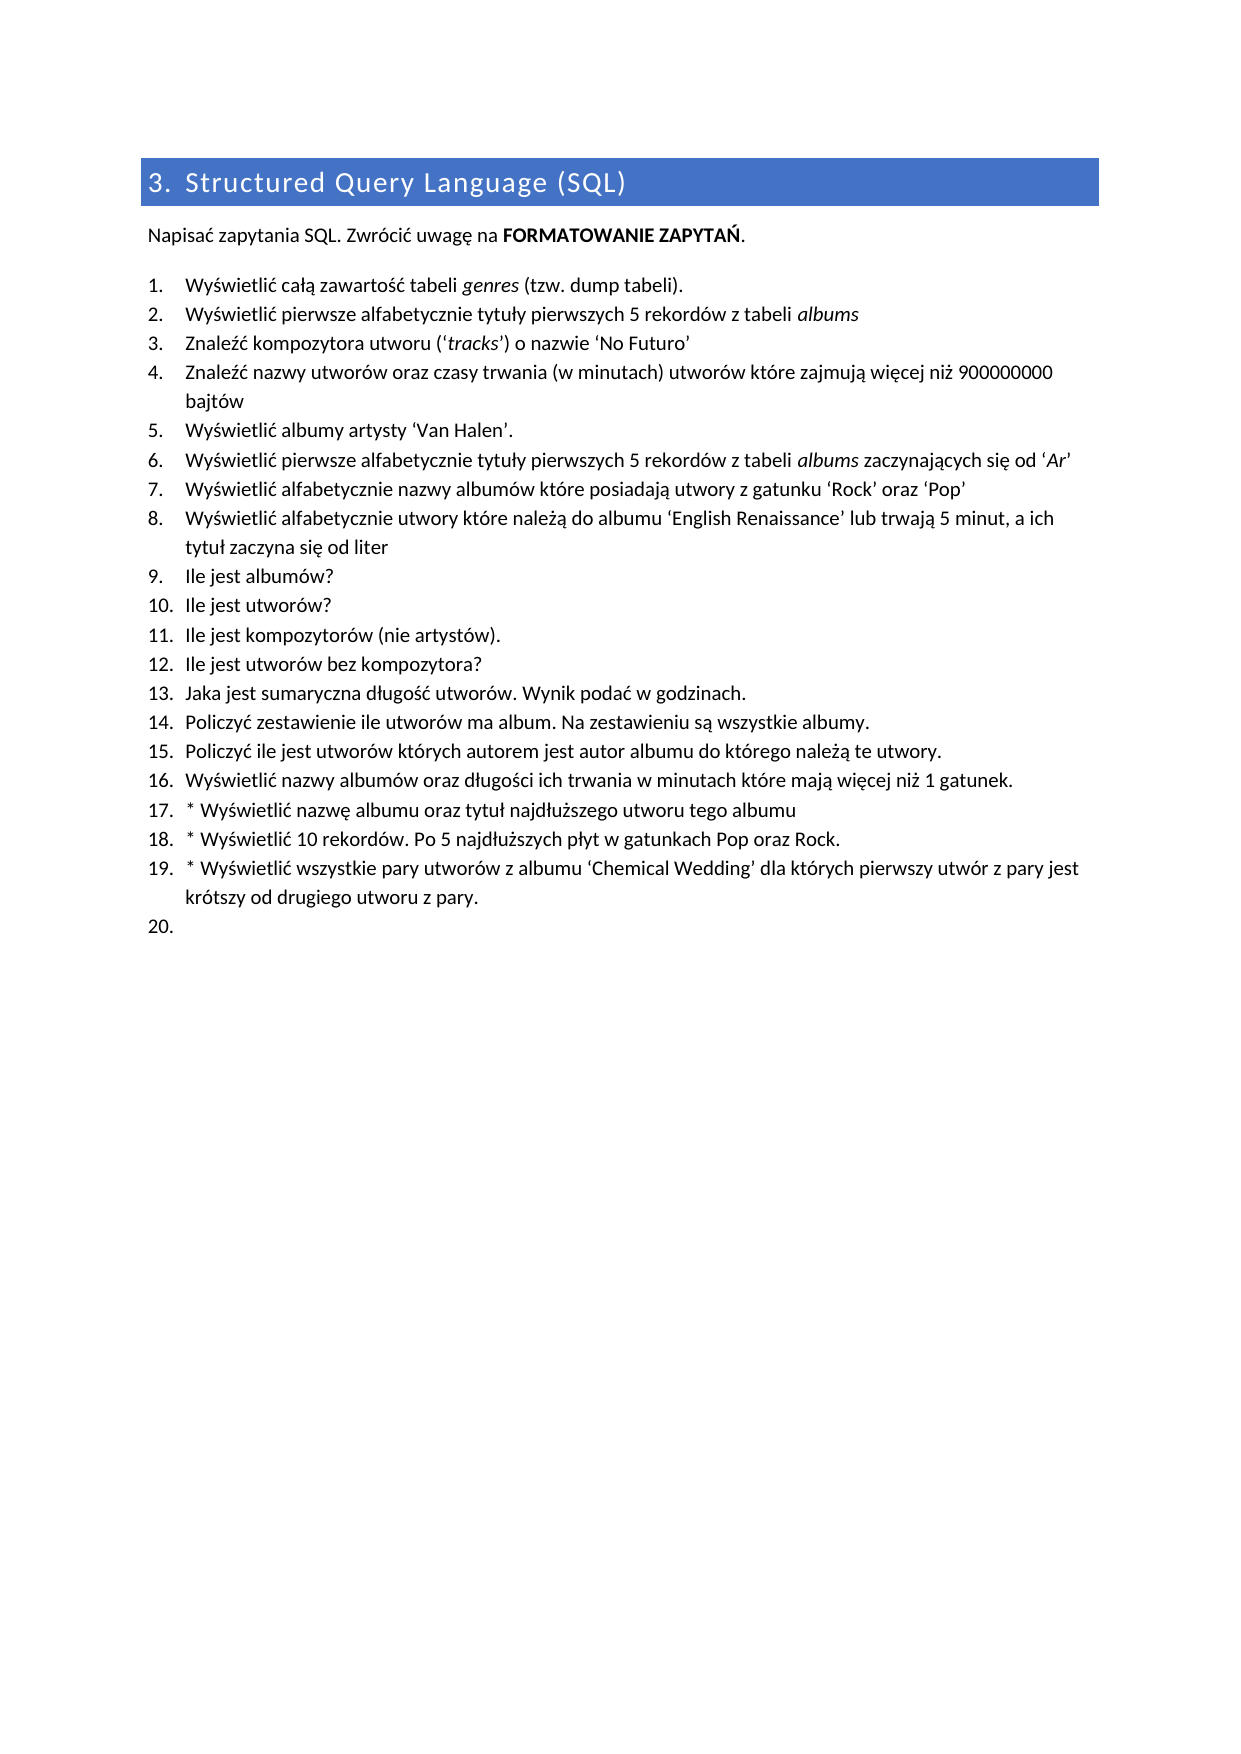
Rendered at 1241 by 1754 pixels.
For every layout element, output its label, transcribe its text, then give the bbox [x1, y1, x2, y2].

list Wyświetlić albumy artysty ‘Van Halen’. [148, 418, 1093, 443]
list * Wyświetlić 10 rekordów. Po 5 najdłuższych płyt w gatunkach Pop oraz Rock. [148, 826, 1093, 851]
list Znaleźć nazwy utworów oraz czasy trwania (w minutach) utworów które zajmują więcej niż 900000000 bajtów [148, 359, 1093, 414]
list Jaka jest sumaryczna długość utworów. Wynik podać w godzinach. [148, 680, 1093, 706]
list Wyświetlić alfabetycznie nazwy albumów które posiadają utwory z gatunku ‘Rock’ oraz ‘Pop’ [148, 476, 1093, 501]
list Policzyć zestawienie ile utworów ma album. Na zestawieniu są wszystkie albumy. [148, 709, 1093, 735]
list Policzyć ile jest utworów których autorem jest autor albumu do którego należą te utwory. [148, 738, 1093, 764]
list Wyświetlić całą zawartość tabeli genres (tzw. dump tabeli). [148, 272, 1093, 297]
list Ile jest utworów bez kompozytora? [148, 651, 1093, 676]
list * Wyświetlić wszystkie pary utworów z albumu ‘Chemical Wedding’ dla których pierwszy utwór z pary jest krótszy od drugiego utworu z pary. [148, 855, 1093, 910]
list Wyświetlić nazwy albumów oraz długości ich trwania w minutach które mają więcej niż 1 gatunek. [148, 768, 1093, 793]
list Ile jest utworów? [148, 593, 1093, 618]
list Ile jest kompozytorów (nie artystów). [148, 622, 1093, 647]
text Napisać zapytania SQL. Zwrócić uwagę na FORMATOWANIE ZAPYTAŃ. [148, 222, 1093, 247]
list Wyświetlić pierwsze alfabetycznie tytuły pierwszych 5 rekordów z tabeli albums [148, 301, 1093, 326]
list Ile jest albumów? [148, 563, 1093, 589]
list * Wyświetlić nazwę albumu oraz tytuł najdłuższego utworu tego albumu [148, 797, 1093, 822]
subtitle Structured Query Language (SQL) [148, 164, 1093, 200]
list Wyświetlić pierwsze alfabetycznie tytuły pierwszych 5 rekordów z tabeli albums zaczynających się od ‘Ar’ [148, 447, 1093, 472]
list Wyświetlić alfabetycznie utwory które należą do albumu ‘English Renaissance’ lub trwają 5 minut, a ich tytuł zaczyna się od liter [148, 505, 1093, 560]
list Znaleźć kompozytora utworu (‘tracks’) o nazwie ‘No Futuro’ [148, 330, 1093, 356]
